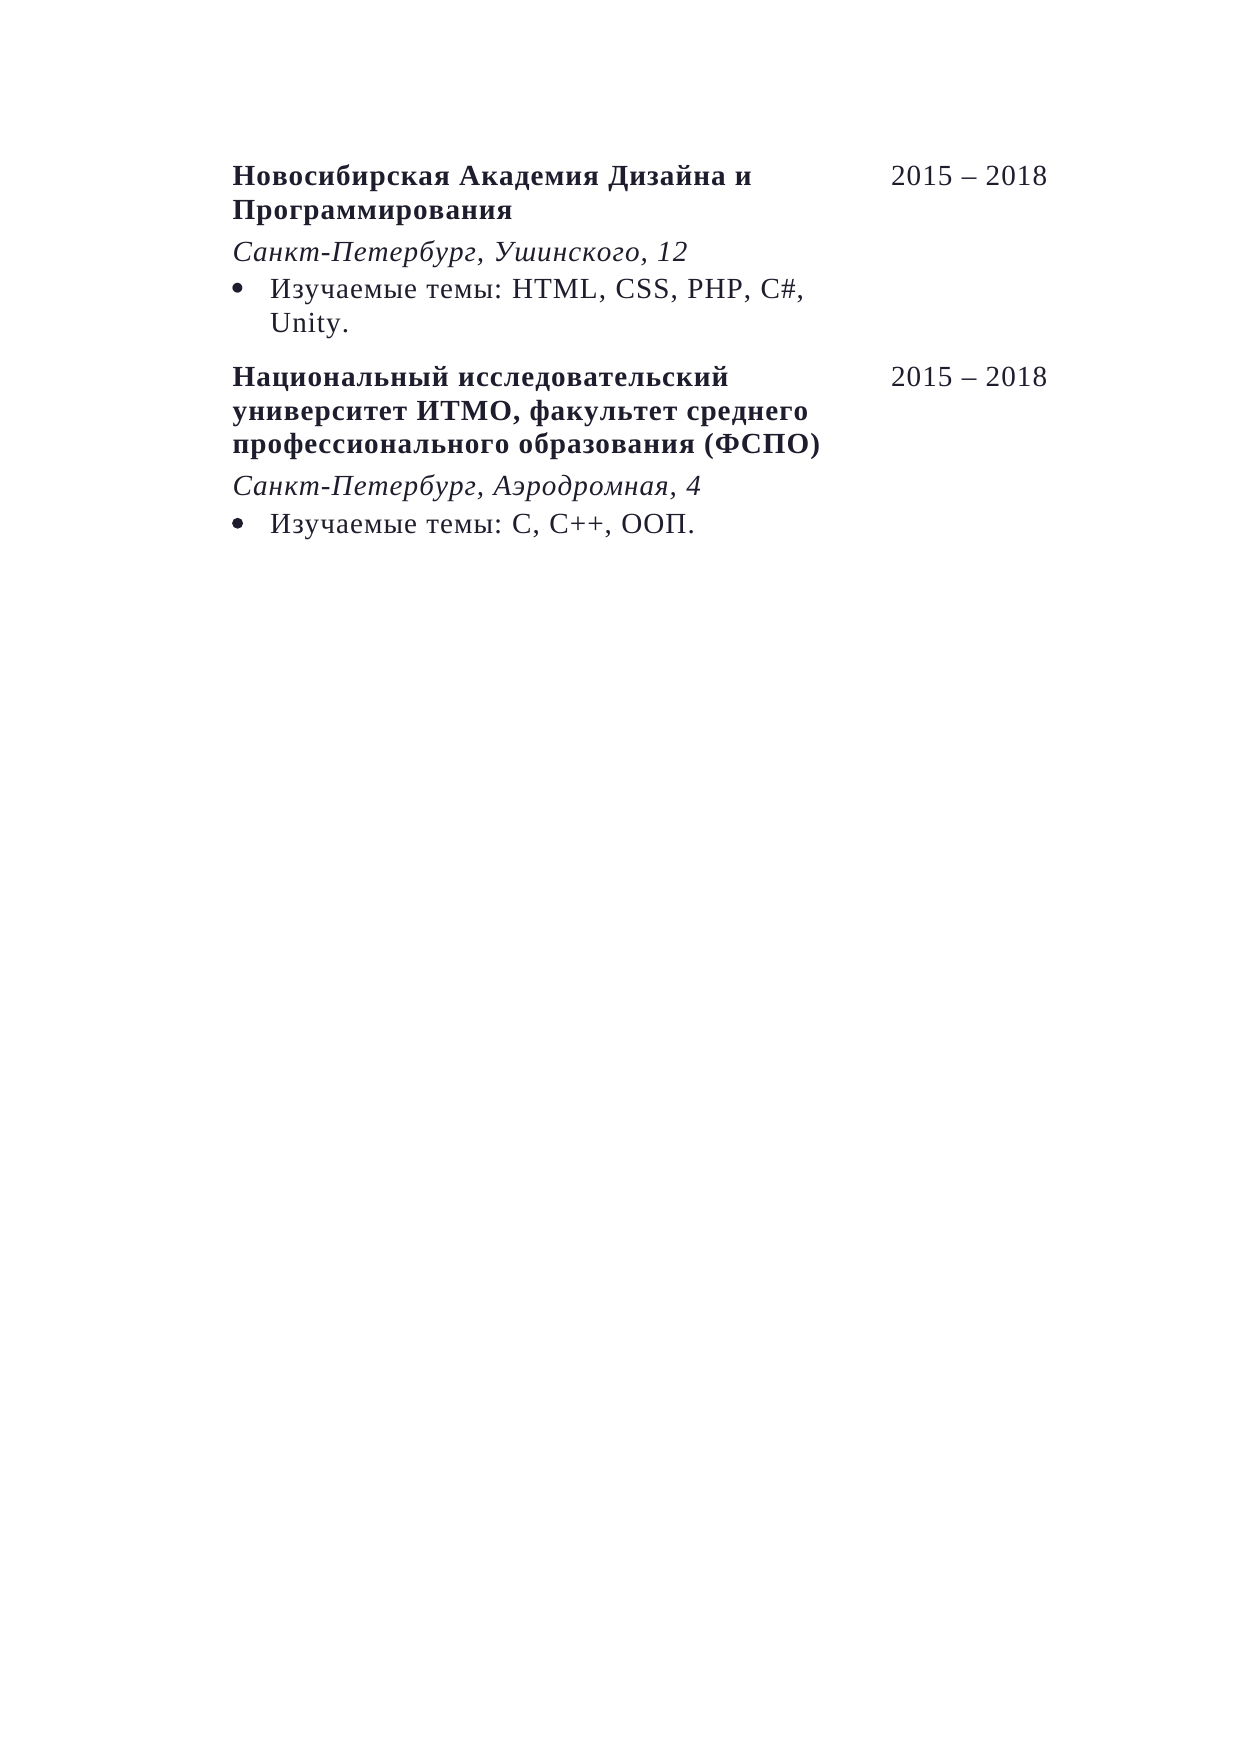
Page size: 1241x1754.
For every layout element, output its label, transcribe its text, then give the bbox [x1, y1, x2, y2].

table_cell 2015 – 2018 [877, 351, 1047, 552]
table_cell Новосибирская Академия Дизайна и Программирования Санкт-Петербург, Ушинского, 12 Изучаемые темы: HTML, CSS, PHP, C#, Unity. [188, 150, 877, 351]
table_cell Национальный исследовательский университет ИТМО, факультет среднего профессионального образования (ФСПО) Санкт-Петербург, Аэродромная, 4 Изучаемые темы: C, C++, ООП. [188, 351, 877, 552]
table_cell 2015 – 2018 [877, 150, 1047, 351]
